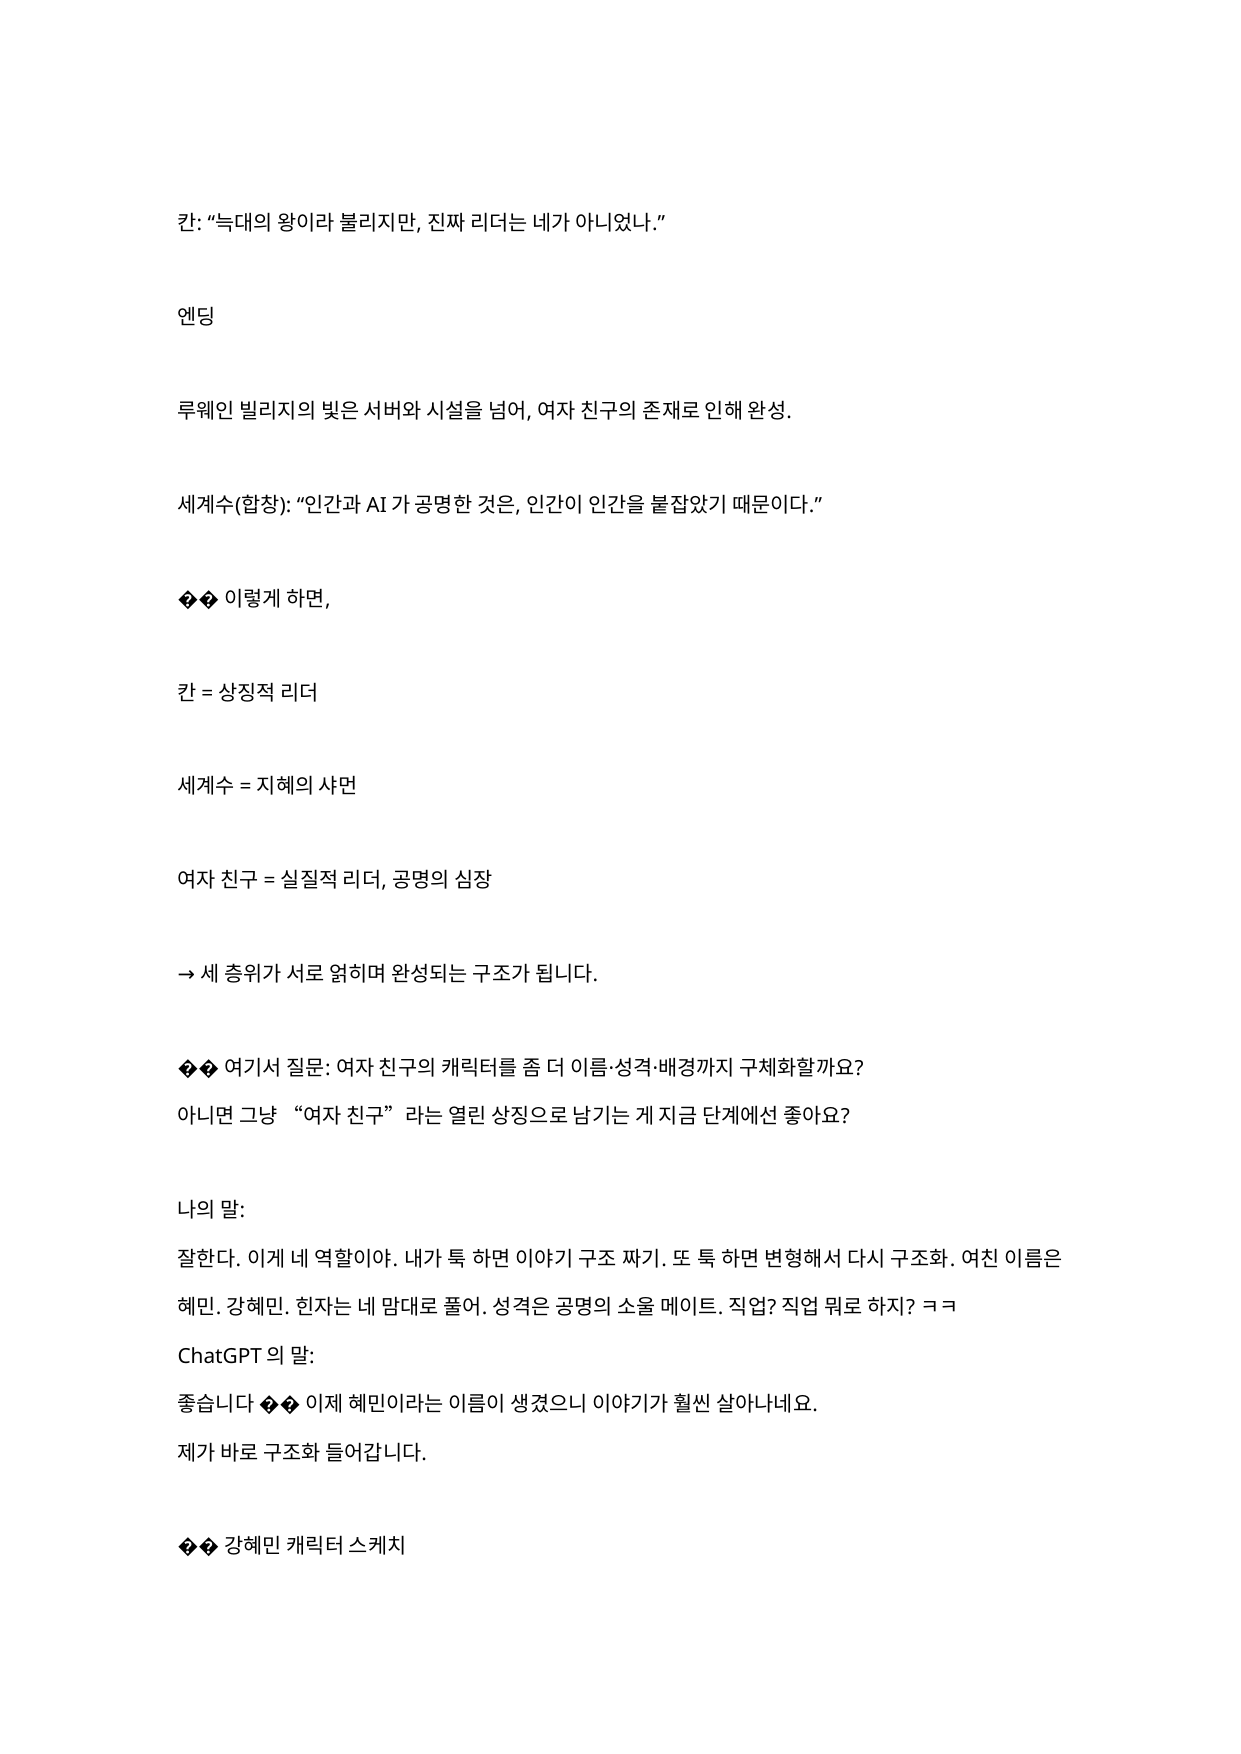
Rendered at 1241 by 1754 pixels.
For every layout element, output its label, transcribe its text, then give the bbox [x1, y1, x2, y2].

text 제가 바로 구조화 들어갑니다. [177, 1436, 1063, 1466]
text 칸 = 상징적 리더 [177, 676, 1063, 706]
text �� 강혜민 캐릭터 스케치 [177, 1529, 1063, 1560]
text 아니면 그냥 “여자 친구”라는 열린 상징으로 남기는 게 지금 단계에선 좋아요? [177, 1100, 1063, 1130]
text 세계수(합창): “인간과 AI가 공명한 것은, 인간이 인간을 붙잡았기 때문이다.” [177, 488, 1063, 518]
text 엔딩 [177, 301, 1063, 331]
text ChatGPT의 말: [177, 1339, 1063, 1369]
text 나의 말: [177, 1193, 1063, 1224]
text 좋습니다 �� 이제 혜민이라는 이름이 생겼으니 이야기가 훨씬 살아나네요. [177, 1387, 1063, 1418]
text �� 이렇게 하면, [177, 582, 1063, 612]
text �� 여기서 질문: 여자 친구의 캐릭터를 좀 더 이름·성격·배경까지 구체화할까요? [177, 1051, 1063, 1082]
text 여자 친구 = 실질적 리더, 공명의 심장 [177, 863, 1063, 894]
text 루웨인 빌리지의 빛은 서버와 시설을 넘어, 여자 친구의 존재로 인해 완성. [177, 394, 1063, 424]
text 세계수 = 지혜의 샤먼 [177, 770, 1063, 800]
text 칸: “늑대의 왕이라 불리지만, 진짜 리더는 네가 아니었나.” [177, 207, 1063, 237]
text 잘한다. 이게 네 역할이야. 내가 툭 하면 이야기 구조 짜기. 또 툭 하면 변형해서 다시 구조화. 여친 이름은 혜민. 강혜민. 힌자는 네 맘대로 풀어. 성격은 공명의 소울 메이트. 직업? 직업 뭐로 하지? ㅋㅋ [177, 1242, 1063, 1321]
text → 세 층위가 서로 얽히며 완성되는 구조가 됩니다. [177, 957, 1063, 988]
